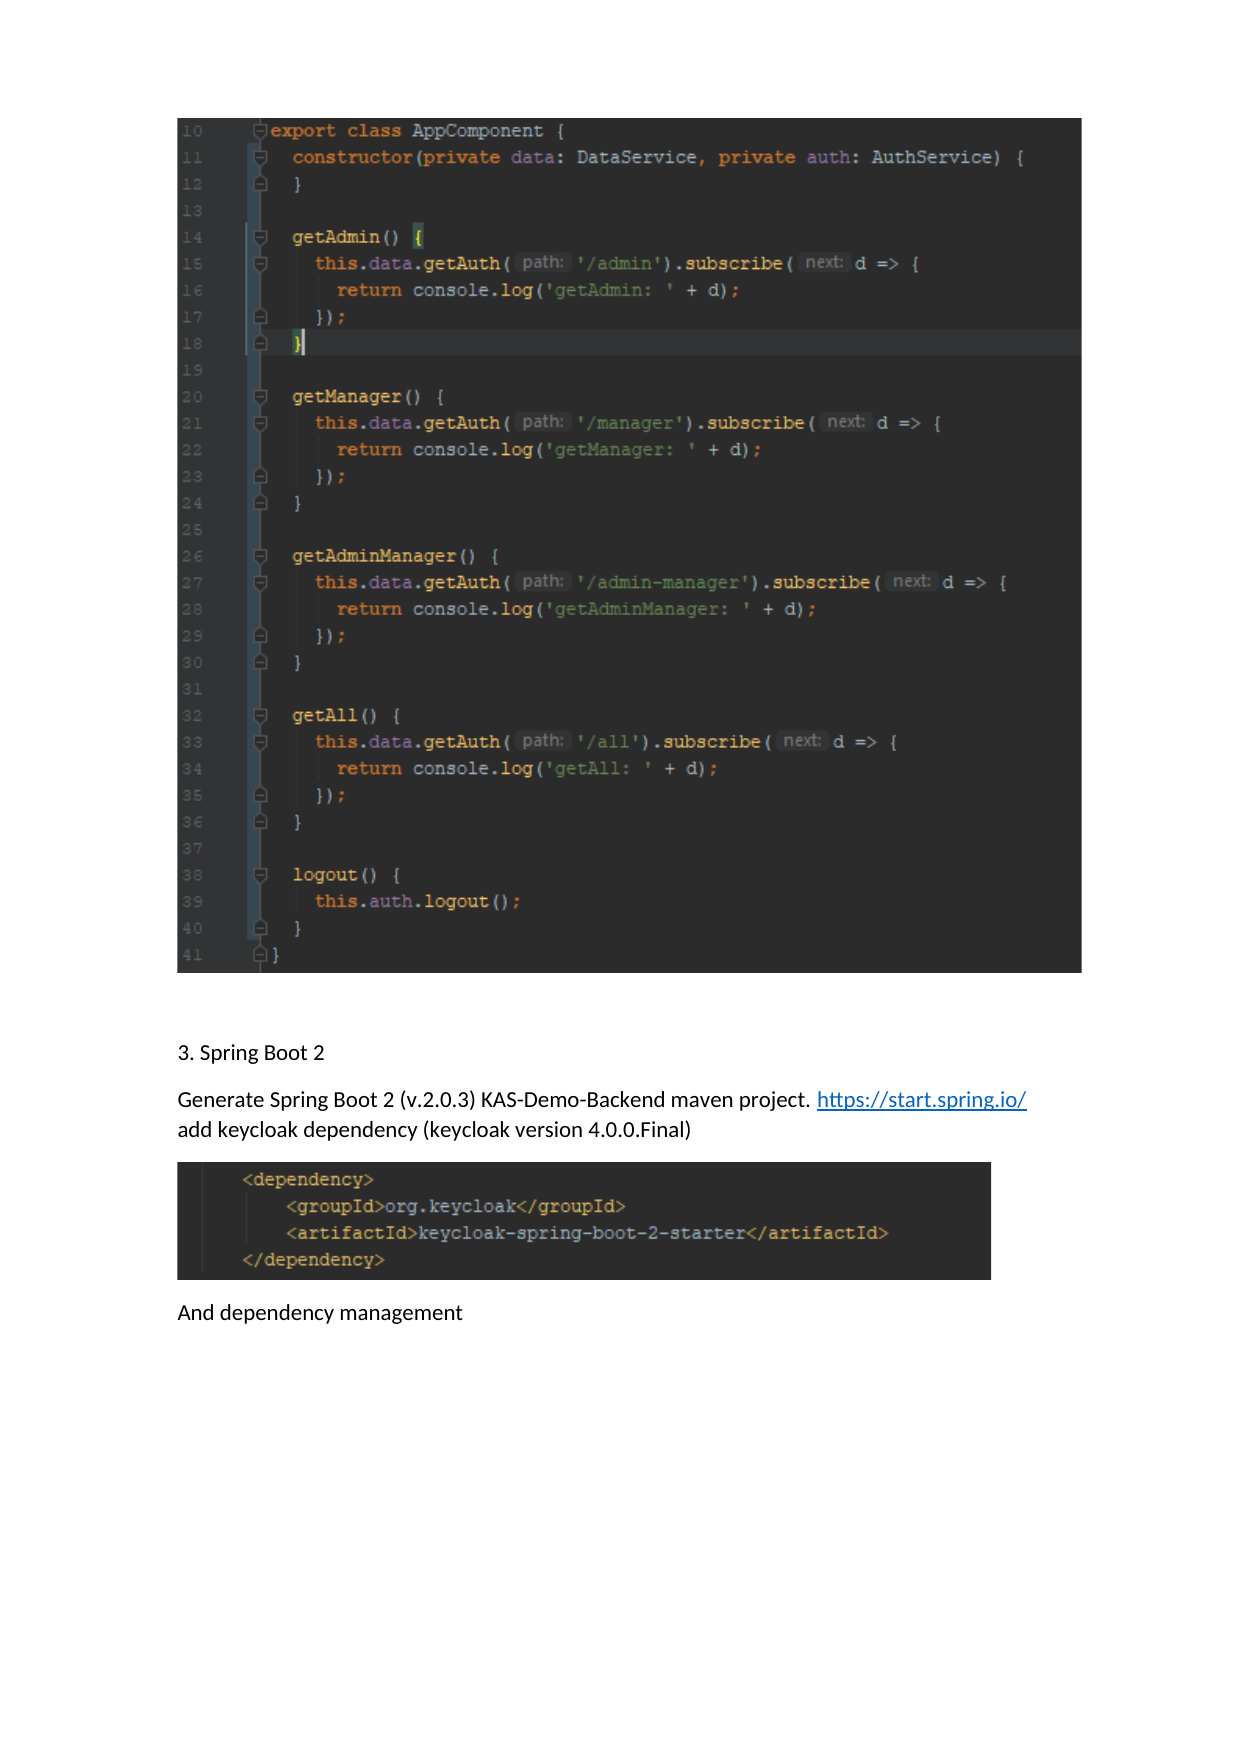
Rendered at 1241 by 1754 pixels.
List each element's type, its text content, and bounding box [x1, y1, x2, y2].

text 3. Spring Boot 2 [177, 1038, 1152, 1066]
picture [177, 118, 1082, 973]
picture [177, 1162, 992, 1280]
text And dependency management [177, 1298, 1152, 1326]
text Generate Spring Boot 2 (v.2.0.3) KAS-Demo-Backend maven project. https://start.spring.io/ add keycloak dependency (keycloak version 4.0.0.Final) [177, 1085, 1152, 1143]
